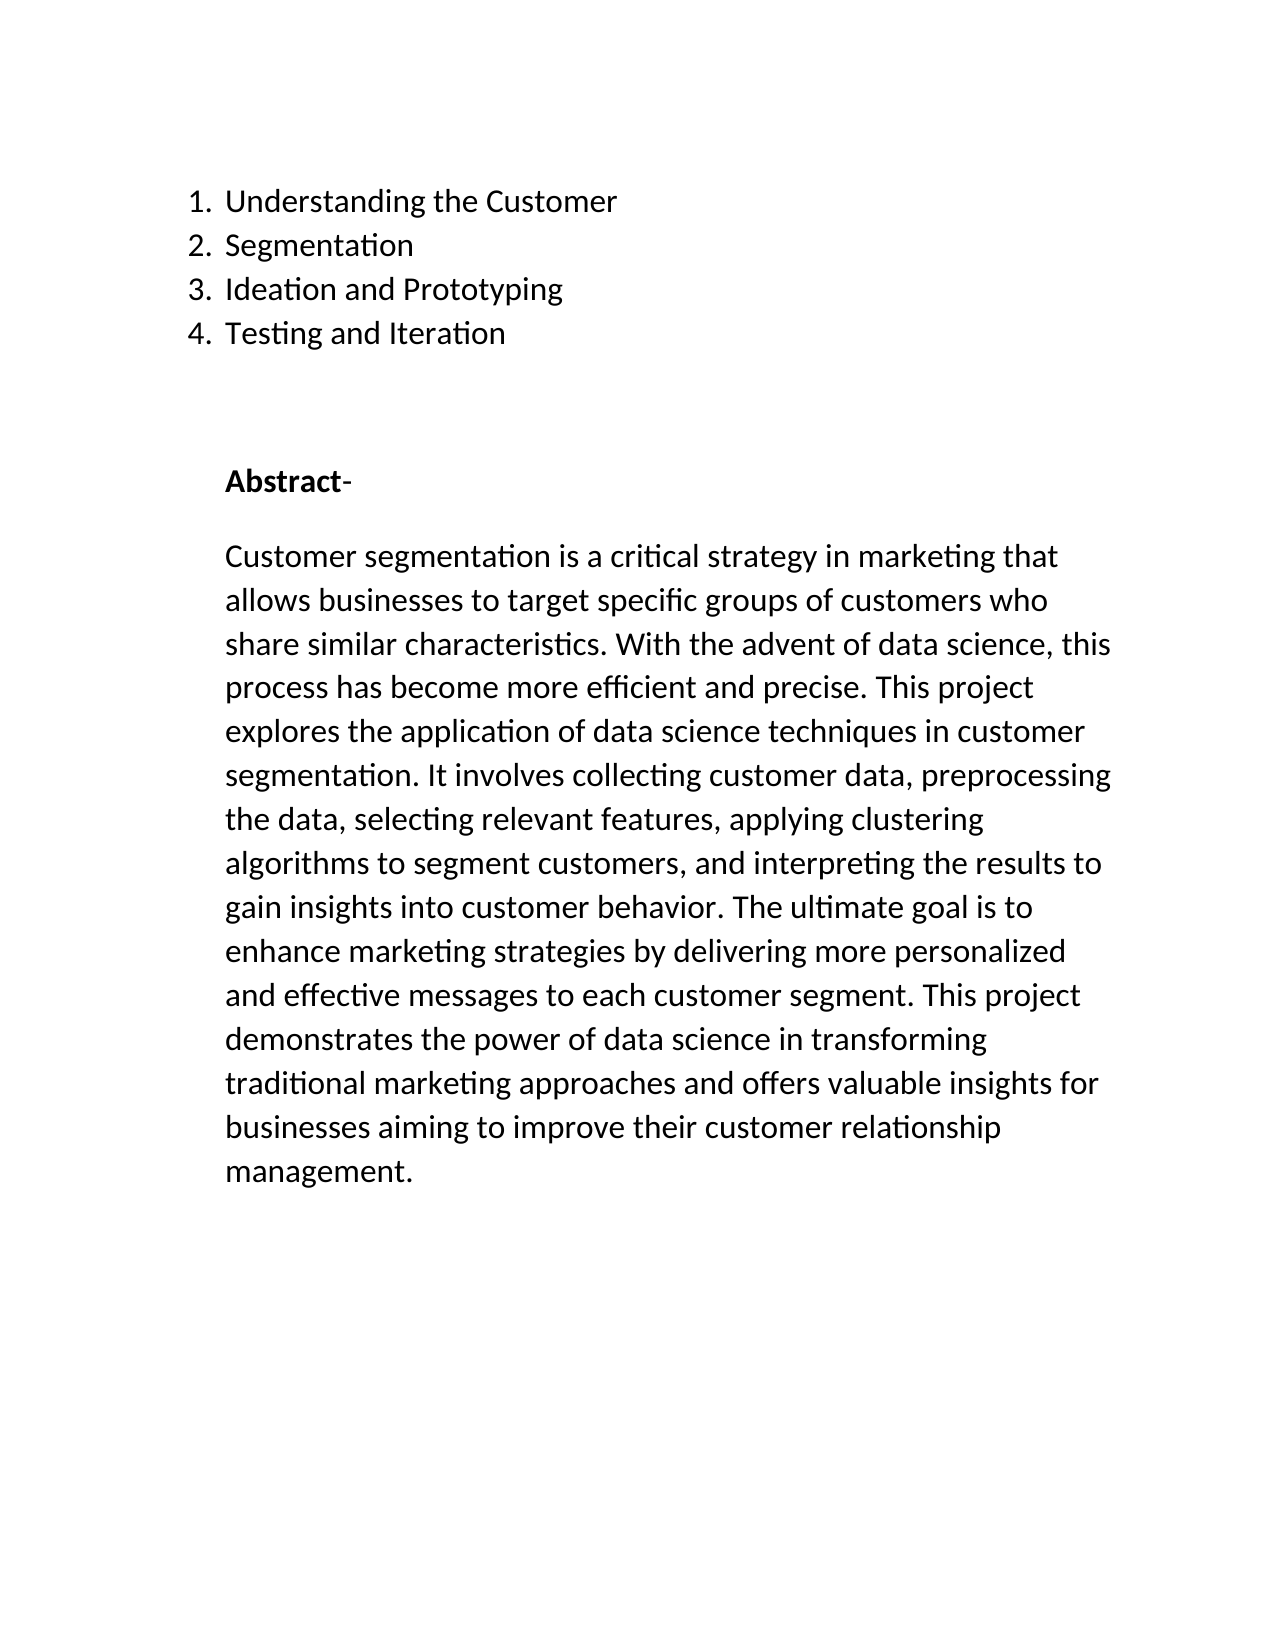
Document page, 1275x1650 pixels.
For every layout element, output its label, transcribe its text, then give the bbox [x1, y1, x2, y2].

list Understanding the Customer [187, 180, 1125, 221]
list Testing and Iteration Abstract- Customer segmentation is a critical strategy in marketing that allows businesses to target specific groups of customers who share similar characteristics. With the advent of data science, this process has become more efficient and precise. This project explores the application of data science techniques in customer segmentation. It involves collecting customer data, preprocessing the data, selecting relevant features, applying clustering algorithms to segment customers, and interpreting the results to gain insights into customer behavior. The ultimate goal is to enhance marketing strategies by delivering more personalized and effective messages to each customer segment. This project demonstrates the power of data science in transforming traditional marketing approaches and offers valuable insights for businesses aiming to improve their customer relationship management. [187, 312, 1125, 1252]
list Segmentation [187, 224, 1125, 265]
list Ideation and Prototyping [187, 268, 1125, 309]
